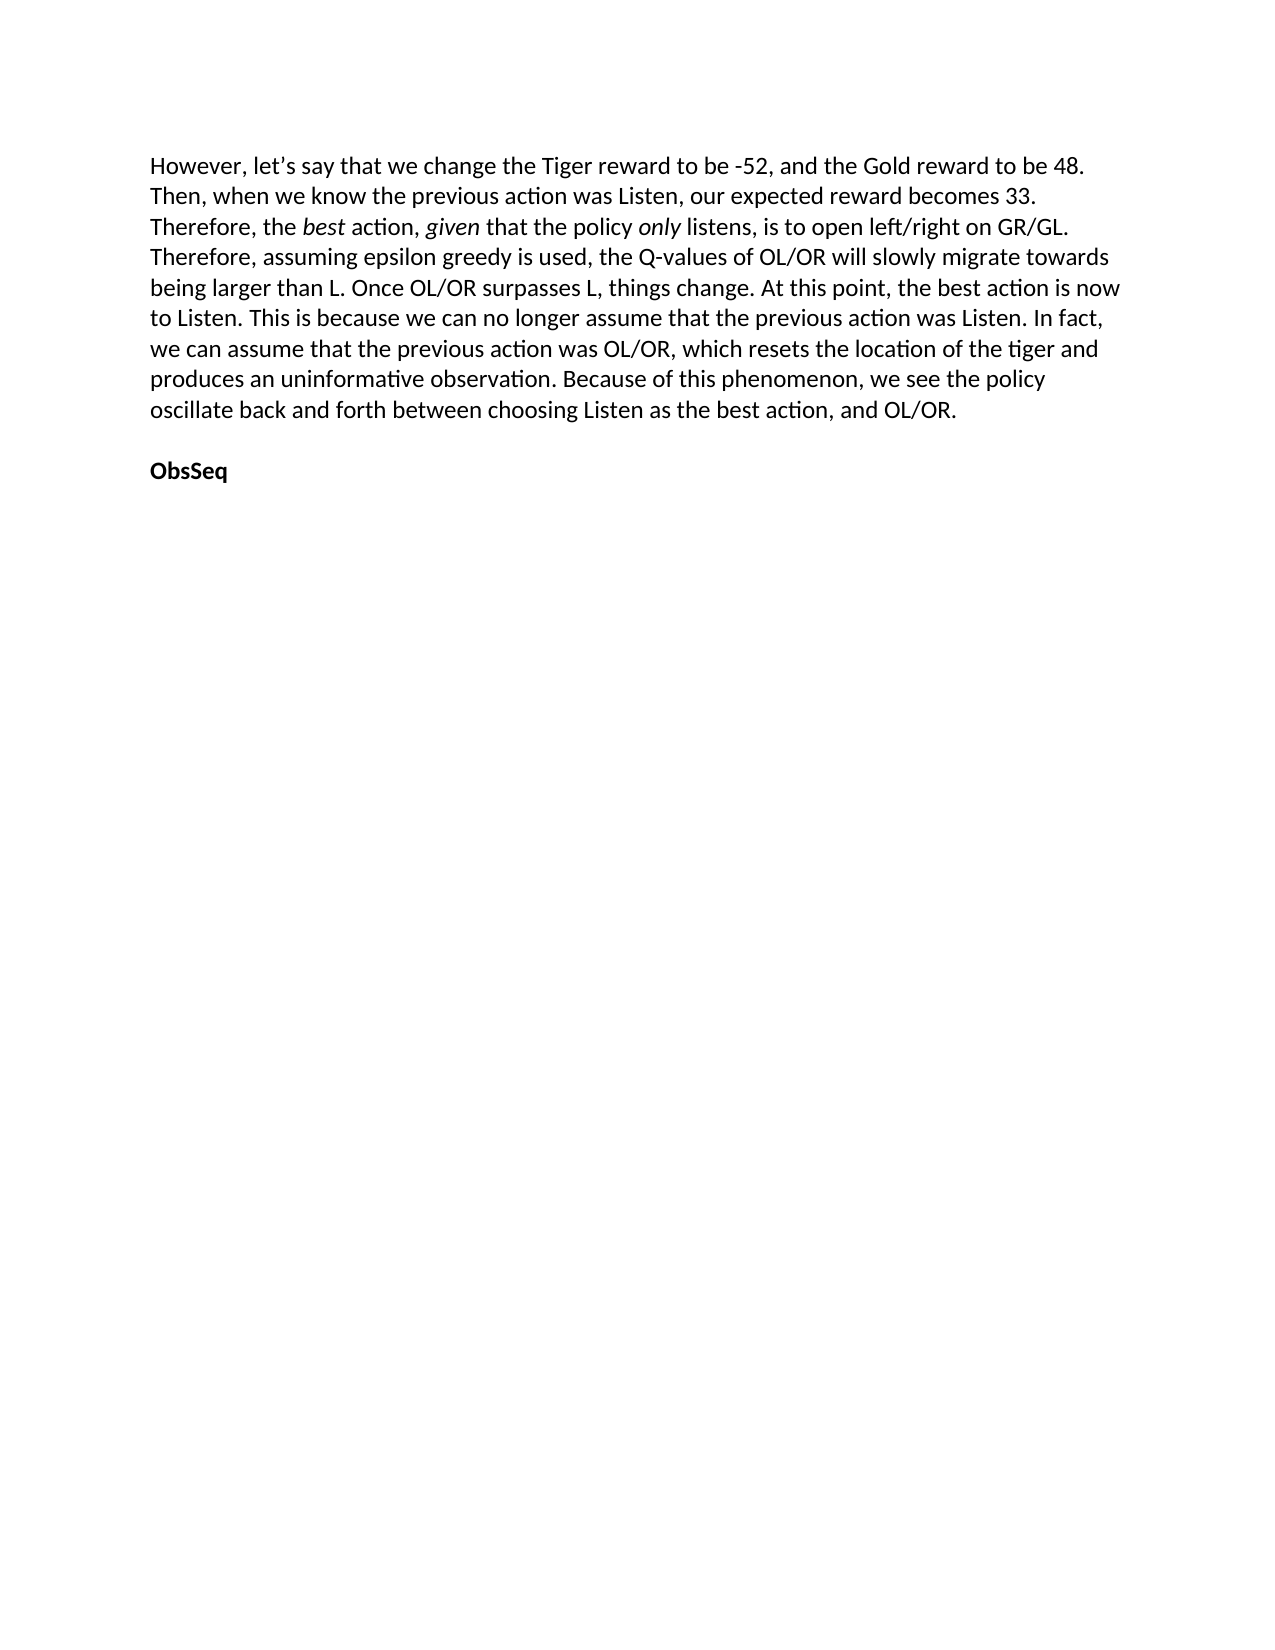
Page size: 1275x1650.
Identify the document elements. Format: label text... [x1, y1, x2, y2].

text ObsSeq [150, 455, 1125, 486]
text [150, 150, 1125, 425]
